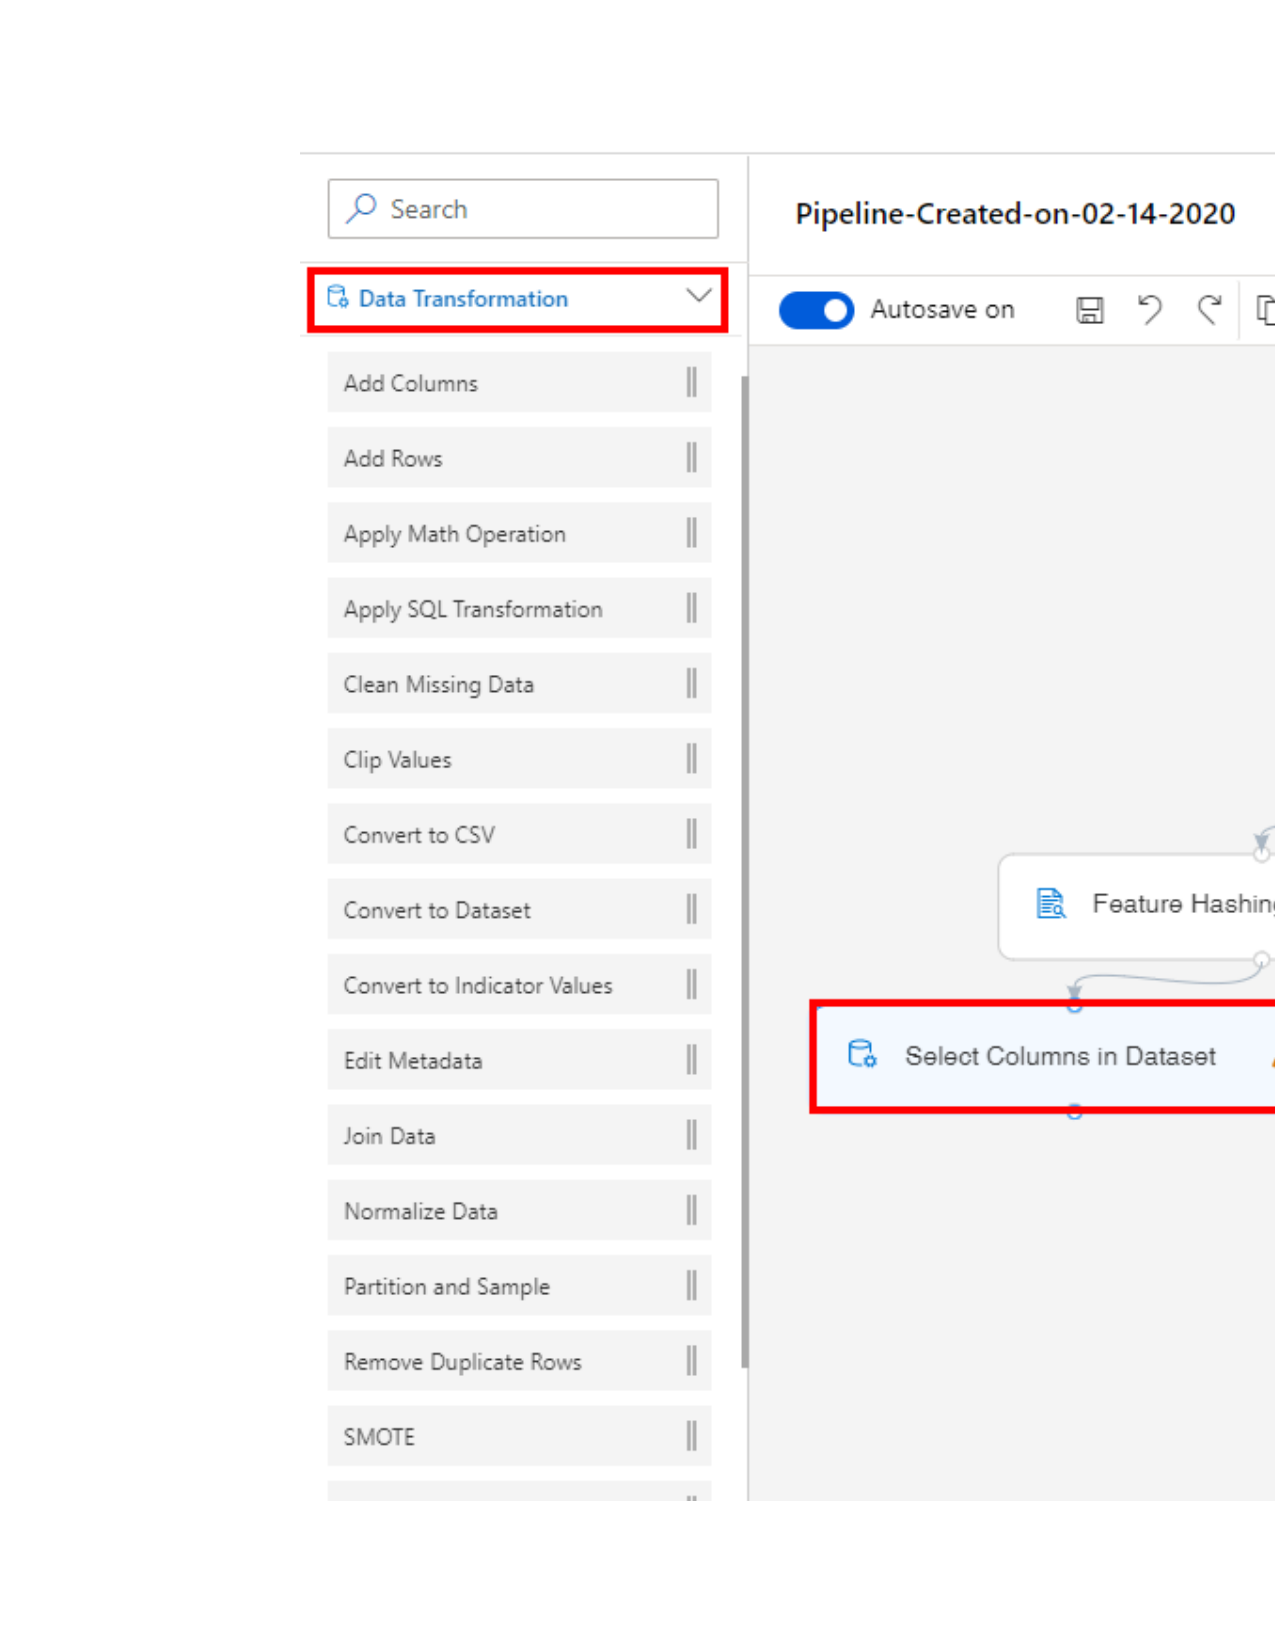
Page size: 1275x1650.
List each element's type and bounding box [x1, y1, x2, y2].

picture [300, 150, 1275, 1501]
